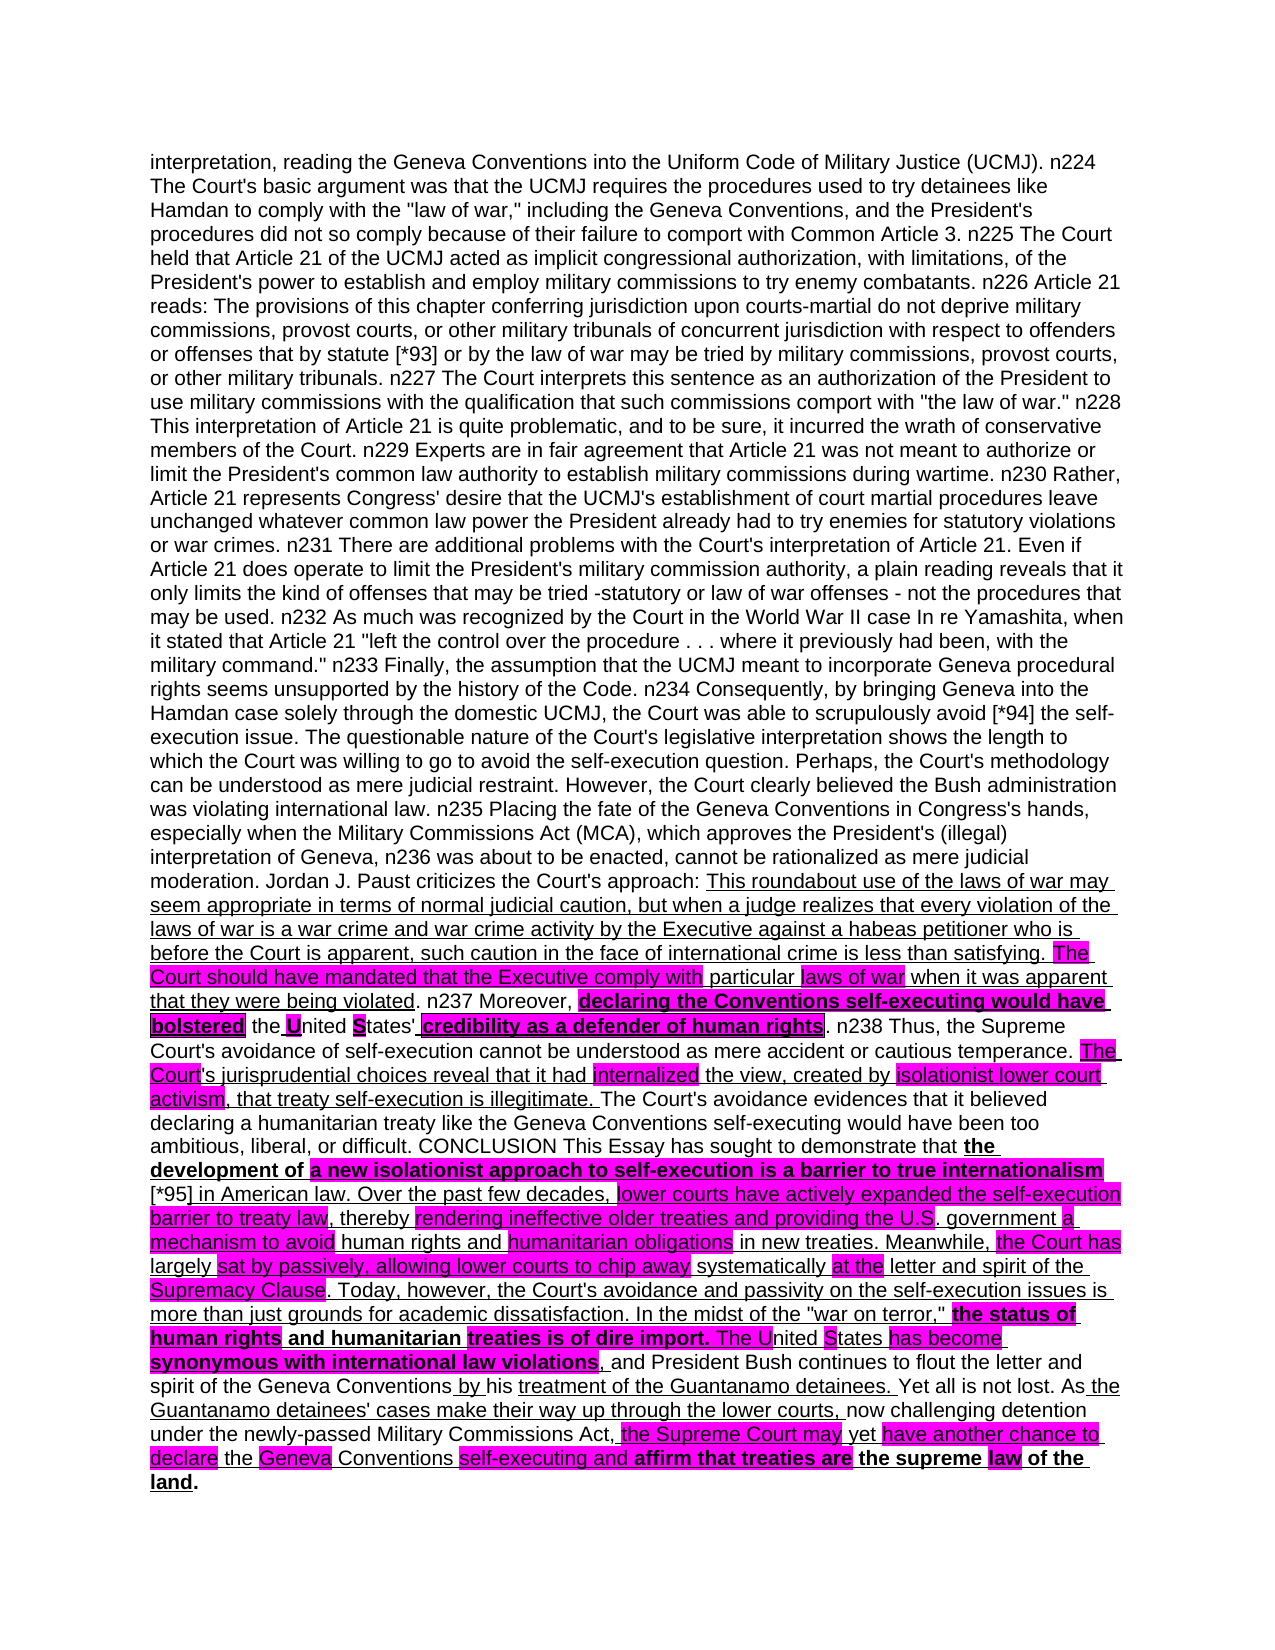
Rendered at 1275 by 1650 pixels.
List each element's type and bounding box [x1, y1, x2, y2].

text [150, 150, 1125, 1494]
